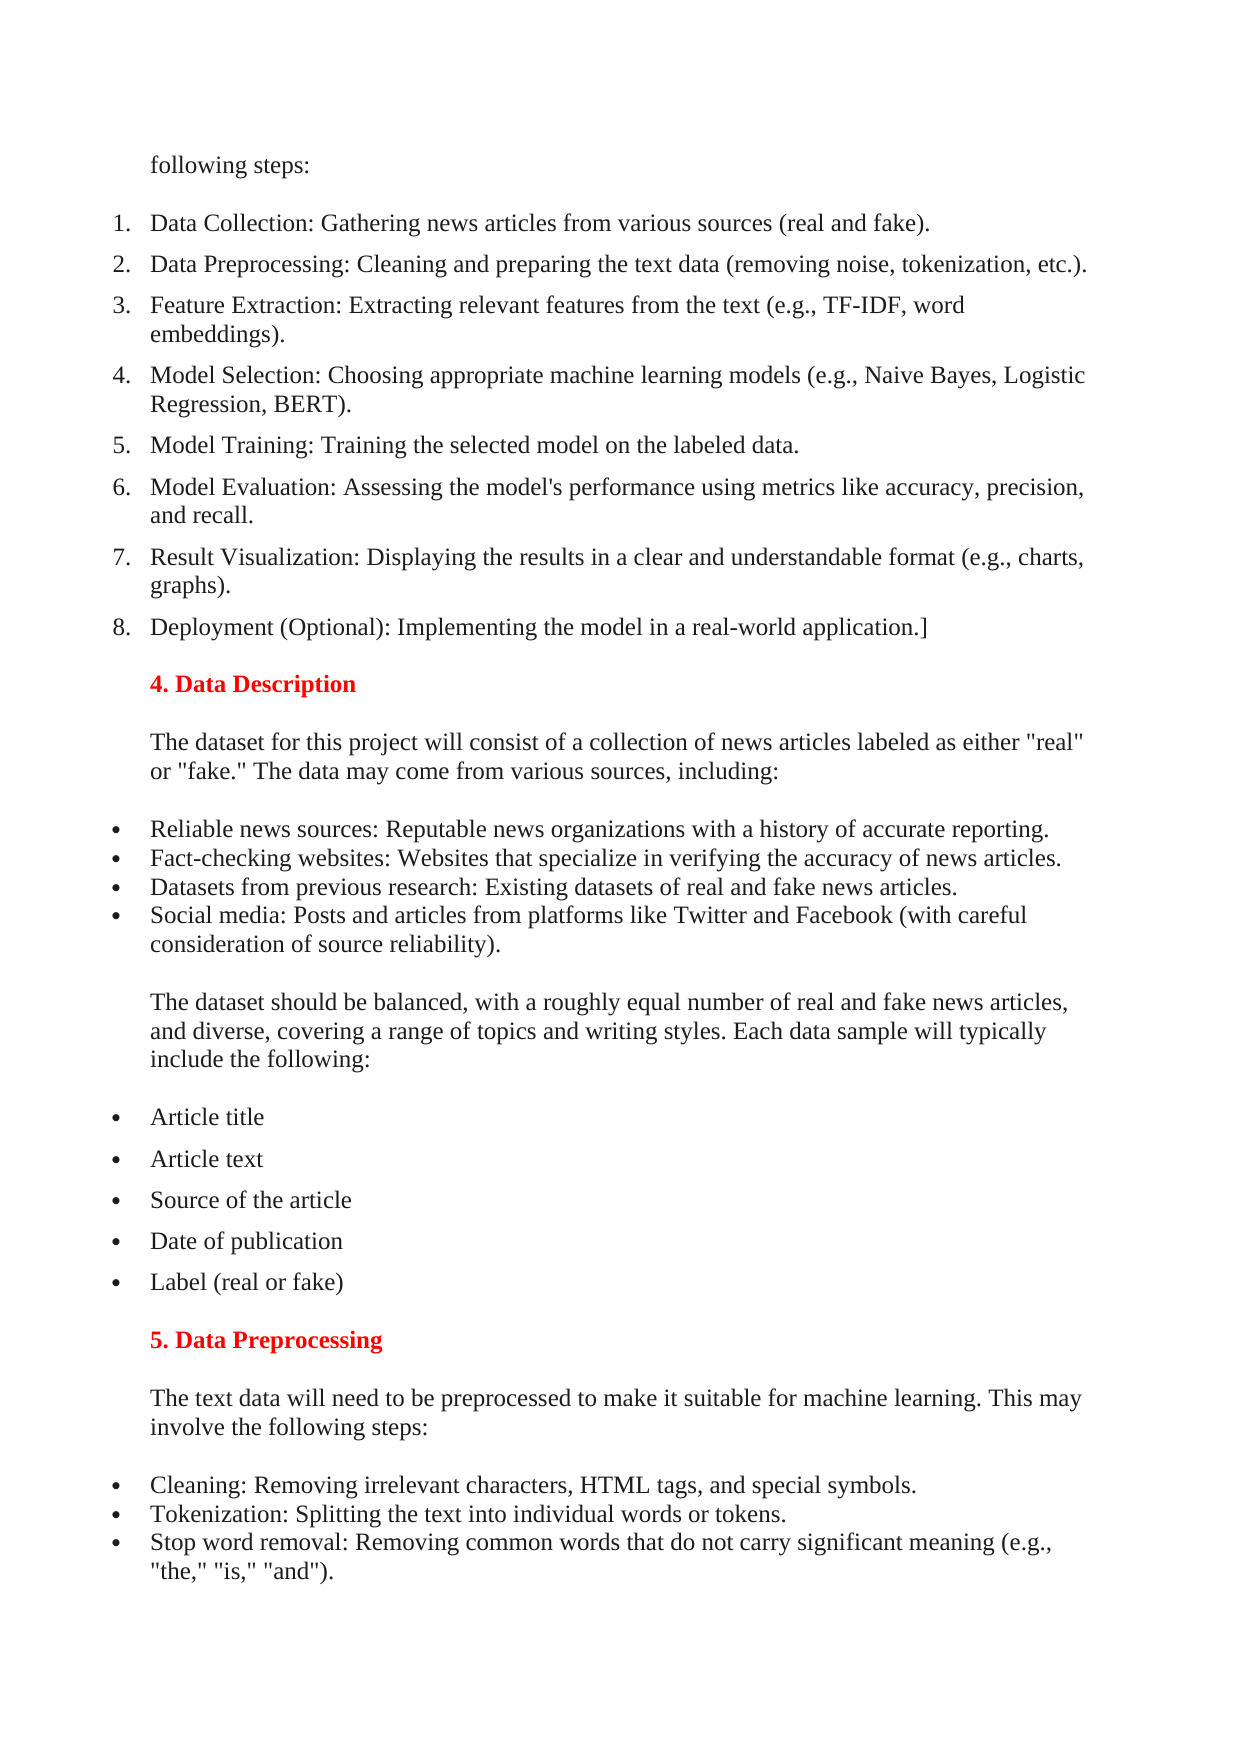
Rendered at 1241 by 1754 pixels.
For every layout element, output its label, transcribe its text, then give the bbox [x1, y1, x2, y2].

list Model Evaluation: Assessing the model's performance using metrics like accuracy, precision, and recall. [112, 472, 1090, 529]
text 5. Data Preprocessing [150, 1325, 1090, 1354]
list Source of the article [112, 1185, 1090, 1214]
list Article text [112, 1144, 1090, 1172]
list Label (real or fake) [112, 1267, 1090, 1296]
list Datasets from previous research: Existing datasets of real and fake news articles. [112, 872, 1090, 900]
text The dataset for this project will consist of a collection of news articles labeled as either "real" or "fake." The data may come from various sources, including: [150, 727, 1090, 785]
list Result Visualization: Displaying the results in a clear and understandable format (e.g., charts, graphs). [112, 542, 1090, 599]
text The dataset should be balanced, with a roughly equal number of real and fake news articles, and diverse, covering a range of topics and writing styles. Each data sample will typically include the following: [150, 987, 1090, 1073]
list Model Training: Training the selected model on the labeled data. [112, 430, 1090, 459]
list Data Collection: Gathering news articles from various sources (real and fake). [112, 208, 1090, 237]
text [150, 150, 1090, 179]
text 4. Data Description [150, 669, 1090, 698]
list Cleaning: Removing irrelevant characters, HTML tags, and special symbols. [112, 1470, 1090, 1499]
list Feature Extraction: Extracting relevant features from the text (e.g., TF-IDF, word embeddings). [112, 290, 1090, 348]
list Social media: Posts and articles from platforms like Twitter and Facebook (with careful consideration of source reliability). [112, 900, 1090, 958]
list Data Preprocessing: Cleaning and preparing the text data (removing noise, tokenization, etc.). [112, 249, 1090, 278]
list Tokenization: Splitting the text into individual words or tokens. [112, 1499, 1090, 1527]
list Deployment (Optional): Implementing the model in a real-world application.] [112, 612, 1090, 640]
list Date of publication [112, 1226, 1090, 1255]
list Model Selection: Choosing appropriate machine learning models (e.g., Naive Bayes, Logistic Regression, BERT). [112, 360, 1090, 418]
list Article title [112, 1102, 1090, 1131]
list Reliable news sources: Reputable news organizations with a history of accurate reporting. [112, 814, 1090, 843]
list Stop word removal: Removing common words that do not carry significant meaning (e.g., "the," "is," "and"). [112, 1527, 1090, 1585]
list Fact-checking websites: Websites that specialize in verifying the accuracy of news articles. [112, 843, 1090, 872]
text The text data will need to be preprocessed to make it suitable for machine learning. This may involve the following steps: [150, 1383, 1090, 1441]
